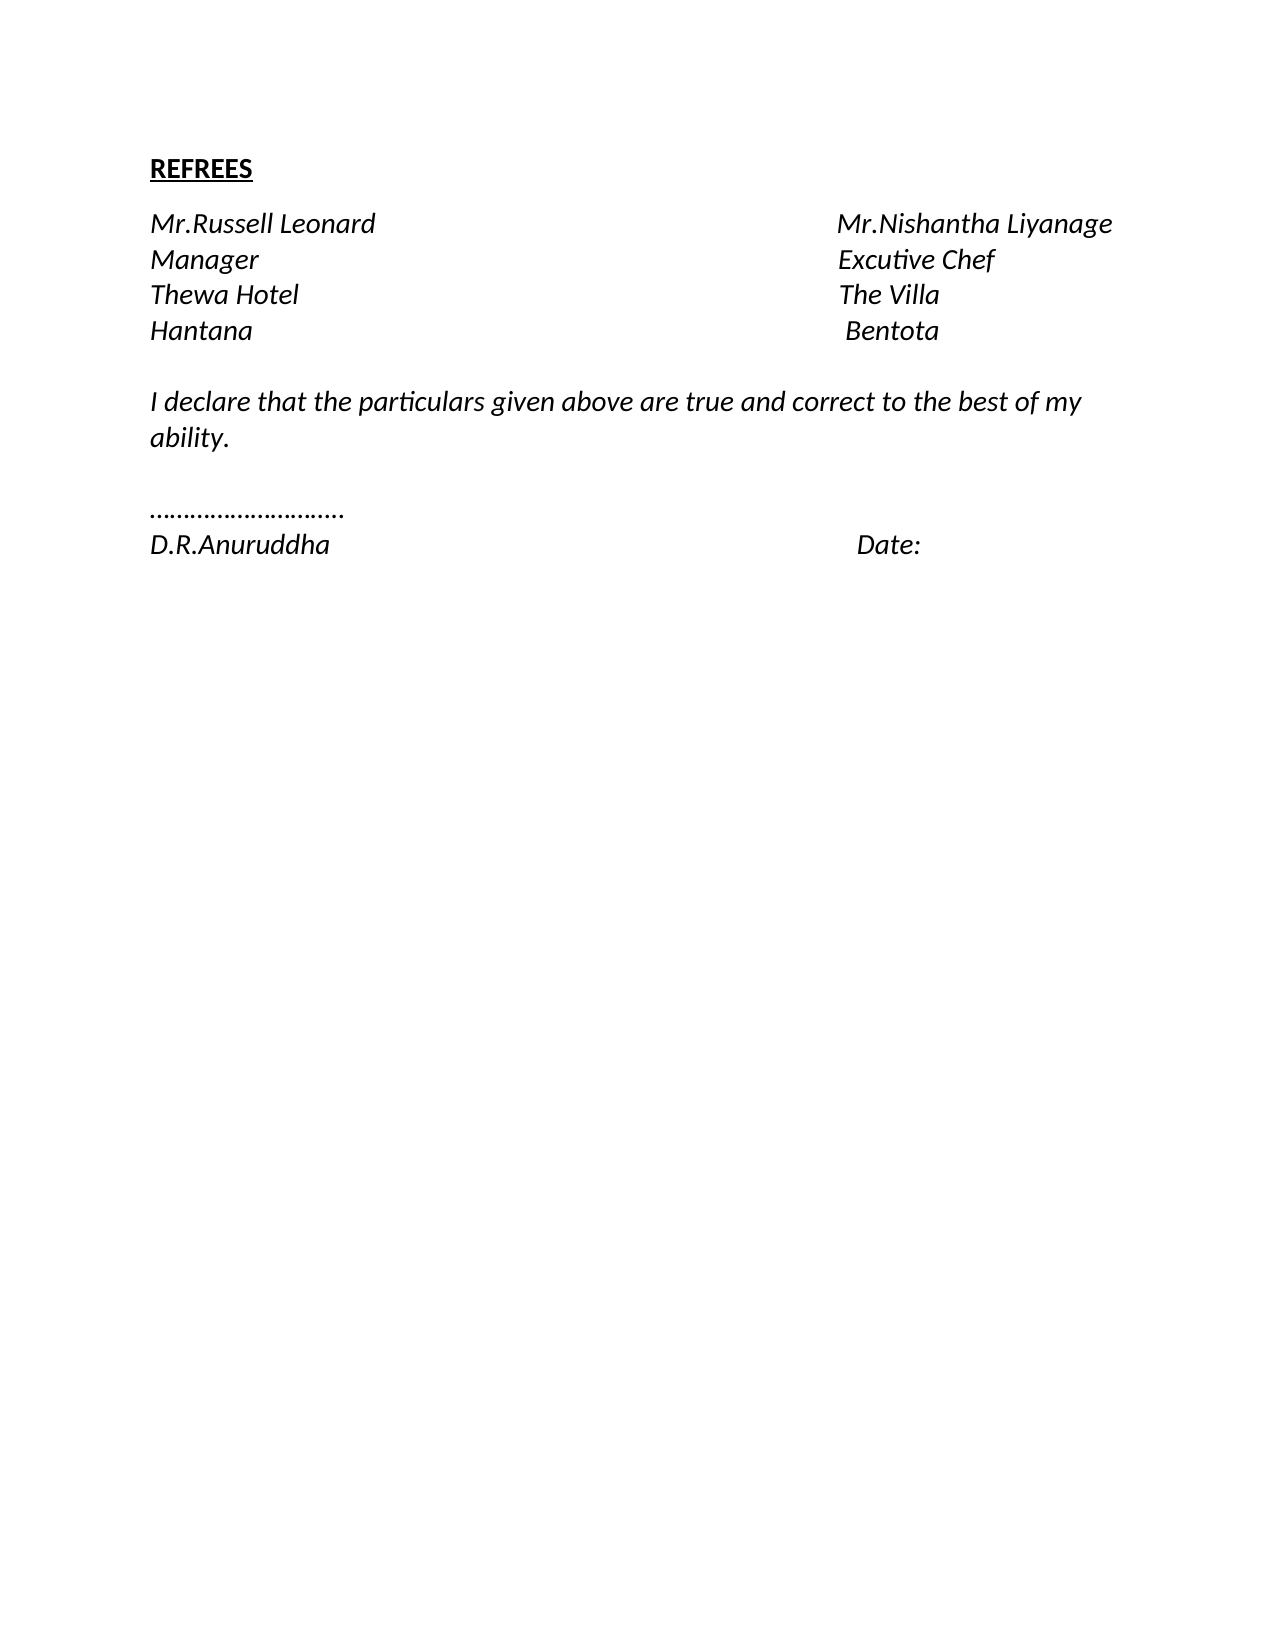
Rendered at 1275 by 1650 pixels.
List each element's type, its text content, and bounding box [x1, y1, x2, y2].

text Thewa Hotel The Villa [150, 276, 1125, 312]
text Manager Excutive Chef [150, 241, 1125, 276]
text Mr.Russell Leonard Mr.Nishantha Liyanage [150, 205, 1125, 241]
text I declare that the particulars given above are true and correct to the best of my ability. [150, 383, 1125, 454]
text D.R.Anuruddha Date: [150, 526, 1125, 561]
text REFREES [150, 150, 1125, 186]
text ……………………….. [150, 490, 1125, 526]
text Hantana Bentota [150, 312, 1125, 348]
